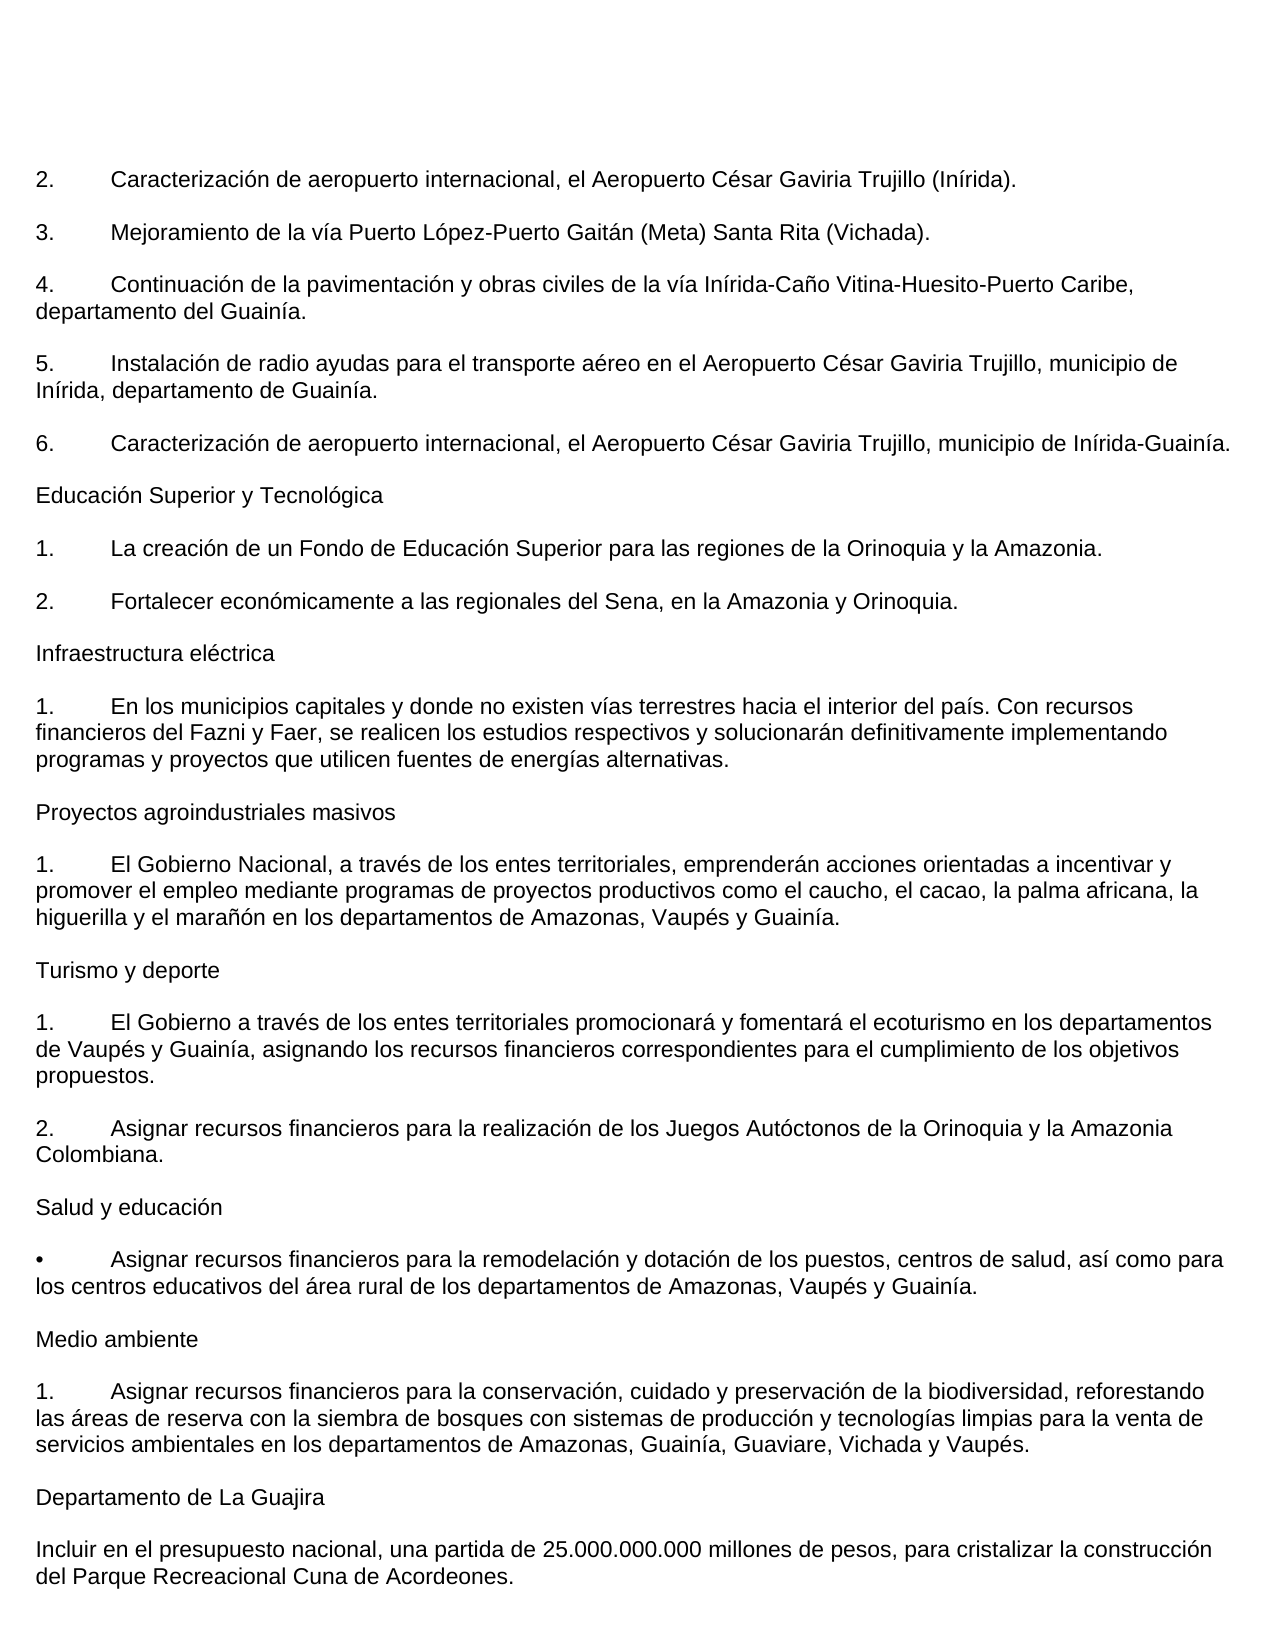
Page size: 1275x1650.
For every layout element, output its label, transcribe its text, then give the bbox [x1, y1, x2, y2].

text 6. Caracterización de aeropuerto internacional, el Aeropuerto César Gaviria Trujillo, municipio de Inírida-Guainía. [35, 429, 1239, 456]
text 1. En los municipios capitales y donde no existen vías terrestres hacia el interior del país. Con recursos financieros del Fazni y Faer, se realicen los estudios respectivos y solucionarán definitivamente implementando programas y proyectos que utilicen fuentes de energías alternativas. [35, 693, 1239, 772]
text 2. Asignar recursos financieros para la realización de los Juegos Autóctonos de la Orinoquia y la Amazonia Colombiana. [35, 1115, 1239, 1167]
text 3. Mejoramiento de la vía Puerto López-Puerto Gaitán (Meta) Santa Rita (Vichada). [35, 219, 1239, 245]
text Proyectos agroindustriales masivos [35, 798, 1239, 825]
text Turismo y deporte [35, 957, 1239, 983]
text 2. Caracterización de aeropuerto internacional, el Aeropuerto César Gaviria Trujillo (Inírida). [35, 166, 1239, 192]
text 1. La creación de un Fondo de Educación Superior para las regiones de la Orinoquia y la Amazonia. [35, 535, 1239, 561]
text 1. El Gobierno Nacional, a través de los entes territoriales, emprenderán acciones orientadas a incentivar y promover el empleo mediante programas de proyectos productivos como el caucho, el cacao, la palma africana, la higuerilla y el marañón en los departamentos de Amazonas, Vaupés y Guainía. [35, 851, 1239, 930]
text Salud y educación [35, 1194, 1239, 1220]
text 4. Continuación de la pavimentación y obras civiles de la vía Inírida-Caño Vitina-Huesito-Puerto Caribe, departamento del Guainía. [35, 271, 1239, 324]
text • Asignar recursos financieros para la remodelación y dotación de los puestos, centros de salud, así como para los centros educativos del área rural de los departamentos de Amazonas, Vaupés y Guainía. [35, 1246, 1239, 1299]
text 1. Asignar recursos financieros para la conservación, cuidado y preservación de la biodiversidad, reforestando las áreas de reserva con la siembra de bosques con sistemas de producción y tecnologías limpias para la venta de servicios ambientales en los departamentos de Amazonas, Guainía, Guaviare, Vichada y Vaupés. [35, 1378, 1239, 1457]
text Departamento de La Guajira [35, 1484, 1239, 1510]
text 2. Fortalecer económicamente a las regionales del Sena, en la Amazonia y Orinoquia. [35, 588, 1239, 614]
text Medio ambiente [35, 1326, 1239, 1352]
text 5. Instalación de radio ayudas para el transporte aéreo en el Aeropuerto César Gaviria Trujillo, municipio de Inírida, departamento de Guainía. [35, 350, 1239, 403]
text Incluir en el presupuesto nacional, una partida de 25.000.000.000 millones de pesos, para cristalizar la construcción del Parque Recreacional Cuna de Acordeones. [35, 1536, 1239, 1589]
text Infraestructura eléctrica [35, 640, 1239, 667]
text 1. El Gobierno a través de los entes territoriales promocionará y fomentará el ecoturismo en los departamentos de Vaupés y Guainía, asignando los recursos financieros correspondientes para el cumplimiento de los objetivos propuestos. [35, 1009, 1239, 1088]
text Educación Superior y Tecnológica [35, 482, 1239, 508]
